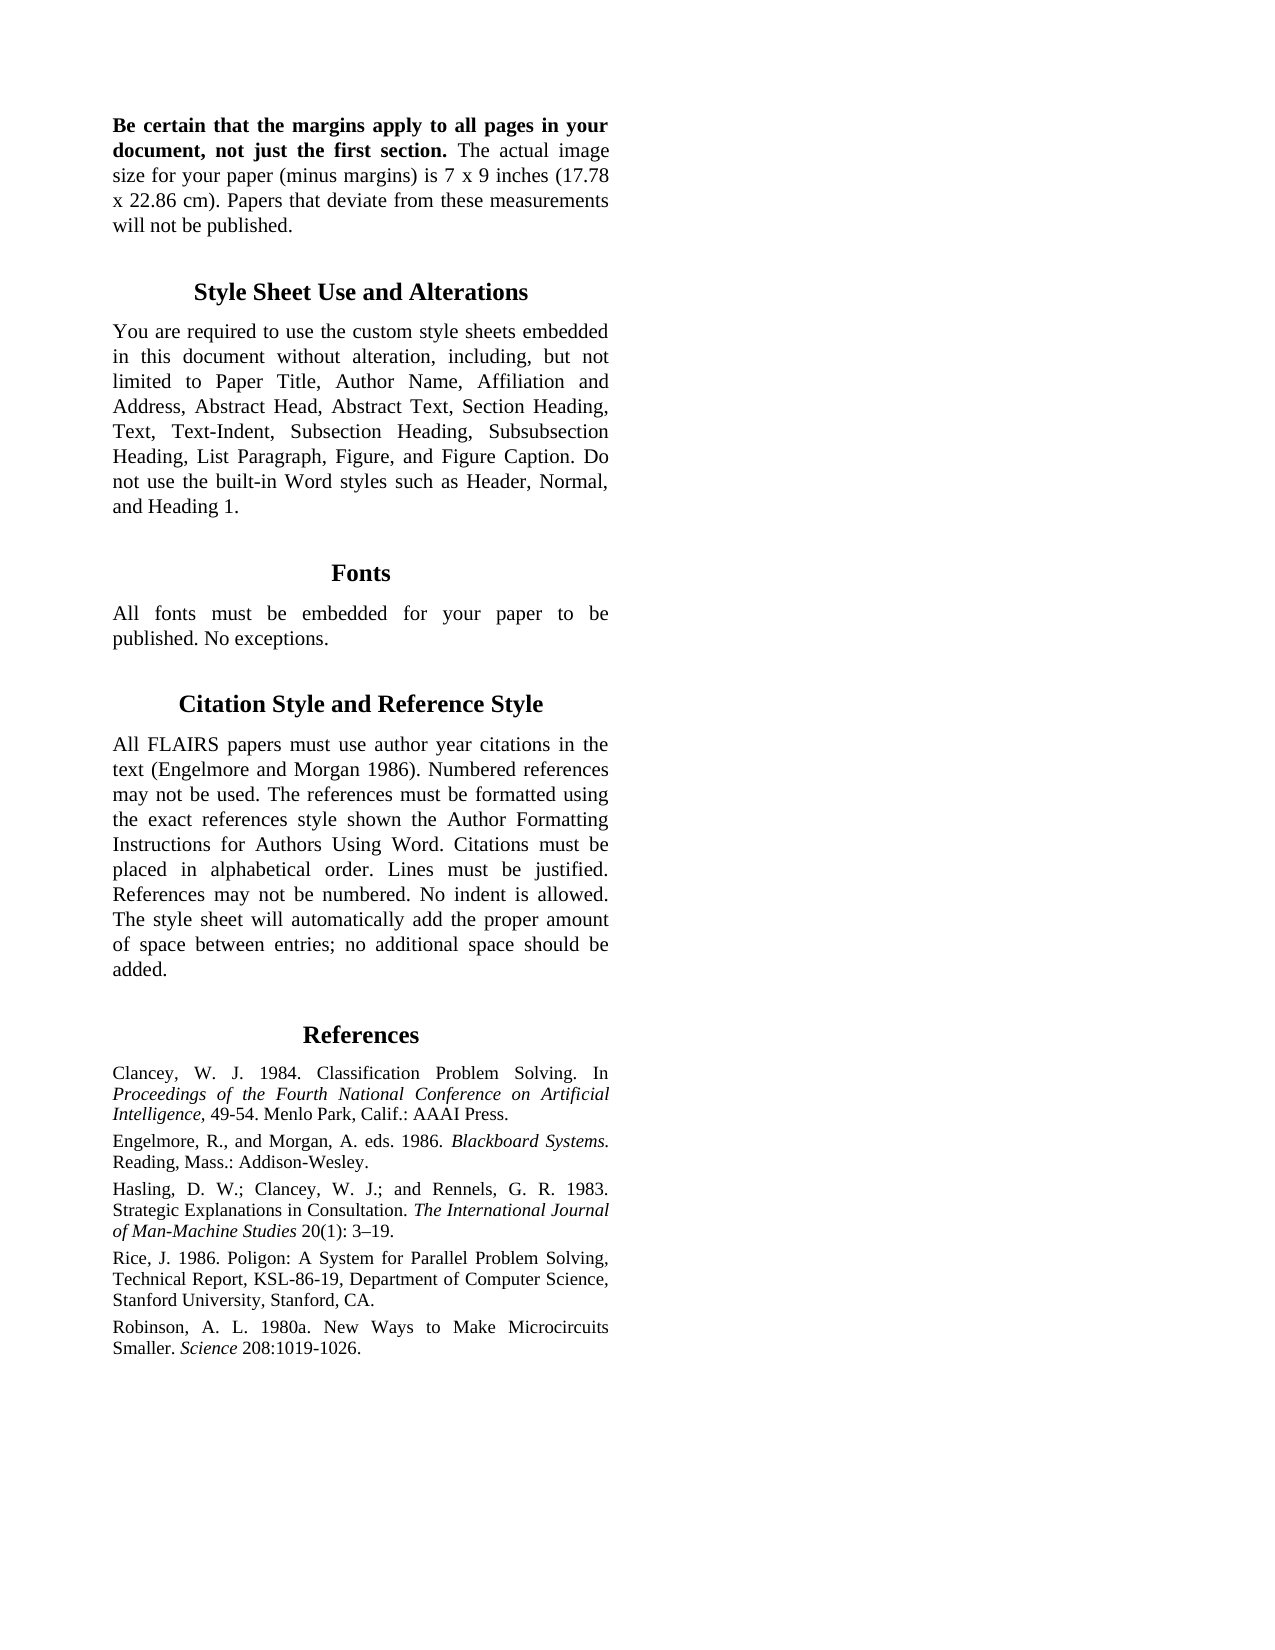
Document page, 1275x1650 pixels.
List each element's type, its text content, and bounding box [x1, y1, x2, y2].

subtitle Fonts [112, 556, 609, 587]
subtitle Style Sheet Use and Alterations [112, 275, 609, 306]
text All FLAIRS papers must use author year citations in the text (Engelmore and Morgan 1986). Numbered references may not be used. The references must be formatted using the exact references style shown the Author Formatting Instructions for Authors Using Word. Citations must be placed in alphabetical order. Lines must be justified. References may not be numbered. No indent is allowed. The style sheet will automatically add the proper amount of space between entries; no additional space should be added. [112, 731, 609, 981]
text Robinson, A. L. 1980a. New Ways to Make Microcircuits Smaller. Science 208:1019-1026. [112, 1317, 609, 1358]
text Rice, J. 1986. Poligon: A System for Parallel Problem Solving, Technical Report, KSL-86-19, Department of Computer Science, Stanford University, Stanford, CA. [112, 1248, 609, 1310]
text All fonts must be embedded for your paper to be published. No exceptions. [112, 600, 609, 650]
subtitle Citation Style and Reference Style [112, 687, 609, 719]
text Clancey, W. J. 1984. Classification Problem Solving. In Proceedings of the Fourth National Conference on Artificial Intelligence, 49-54. Menlo Park, Calif.: AAAI Press. [112, 1062, 609, 1125]
text Engelmore, R., and Morgan, A. eds. 1986. Blackboard Systems. Reading, Mass.: Addison-Wesley. [112, 1131, 609, 1173]
text Be certain that the margins apply to all pages in your document, not just the first section. The actual image size for your paper (minus margins) is 7 x 9 inches (17.78 x 22.86 cm). Papers that deviate from these measurements will not be published. [112, 112, 609, 237]
text Hasling, D. W.; Clancey, W. J.; and Rennels, G. R. 1983. Strategic Explanations in Consultation. The International Journal of Man-Machine Studies 20(1): 3–19. [112, 1179, 609, 1242]
text You are required to use the custom style sheets embedded in this document without alteration, including, but not limited to Paper Title, Author Name, Affiliation and Address, Abstract Head, Abstract Text, Section Heading, Text, Text-Indent, Subsection Heading, Subsubsection Heading, List Paragraph, Figure, and Figure Caption. Do not use the built-in Word styles such as Header, Normal, and Heading 1. [112, 319, 609, 519]
subtitle References [112, 1019, 609, 1050]
